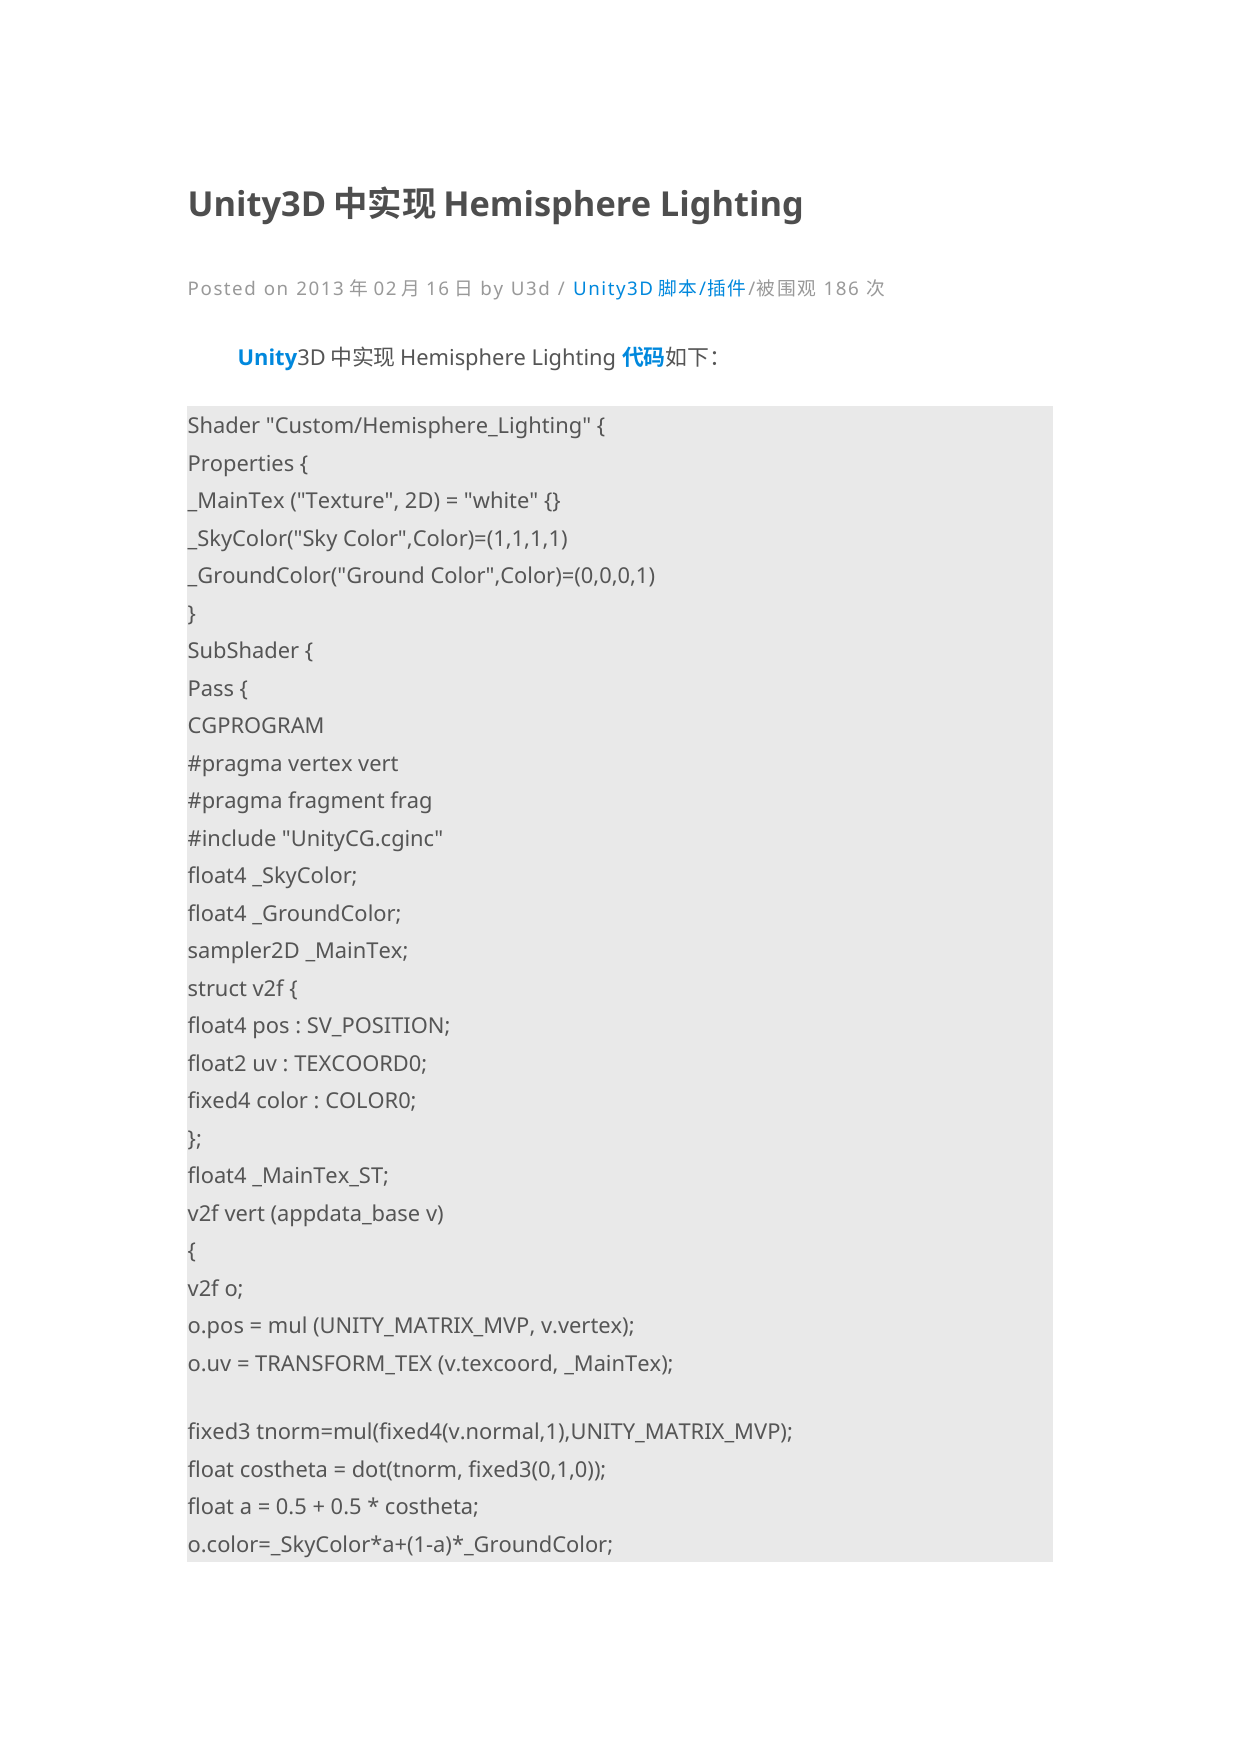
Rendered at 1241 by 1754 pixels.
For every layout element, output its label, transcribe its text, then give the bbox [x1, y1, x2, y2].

text Unity3D中实现Hemisphere Lighting 代码如下： [187, 337, 1053, 375]
text Unity3D中实现Hemisphere Lighting [187, 164, 1053, 239]
text Shader "Custom/Hemisphere_Lighting" { Properties { _MainTex ("Texture", 2D) = "white" {} _SkyColor("Sky Color",Color)=(1,1,1,1) _GroundColor("Ground Color",Color)=(0,0,0,1) } SubShader { Pass { CGPROGRAM #pragma vertex vert #pragma fragment frag #include "UnityCG.cginc" float4 _SkyColor; float4 _GroundColor; sampler2D _MainTex; struct v2f { float4 pos : SV_POSITION; float2 uv : TEXCOORD0; fixed4 color : COLOR0; }; float4 _MainTex_ST; v2f vert (appdata_base v) { v2f o; o.pos = mul (UNITY_MATRIX_MVP, v.vertex); o.uv = TRANSFORM_TEX (v.texcoord, _MainTex); [187, 406, 1053, 1381]
text Posted on 2013年02月16日 by U3d / Unity3D脚本/插件/被围观 186 次 [187, 269, 1053, 306]
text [187, 1412, 1053, 1562]
